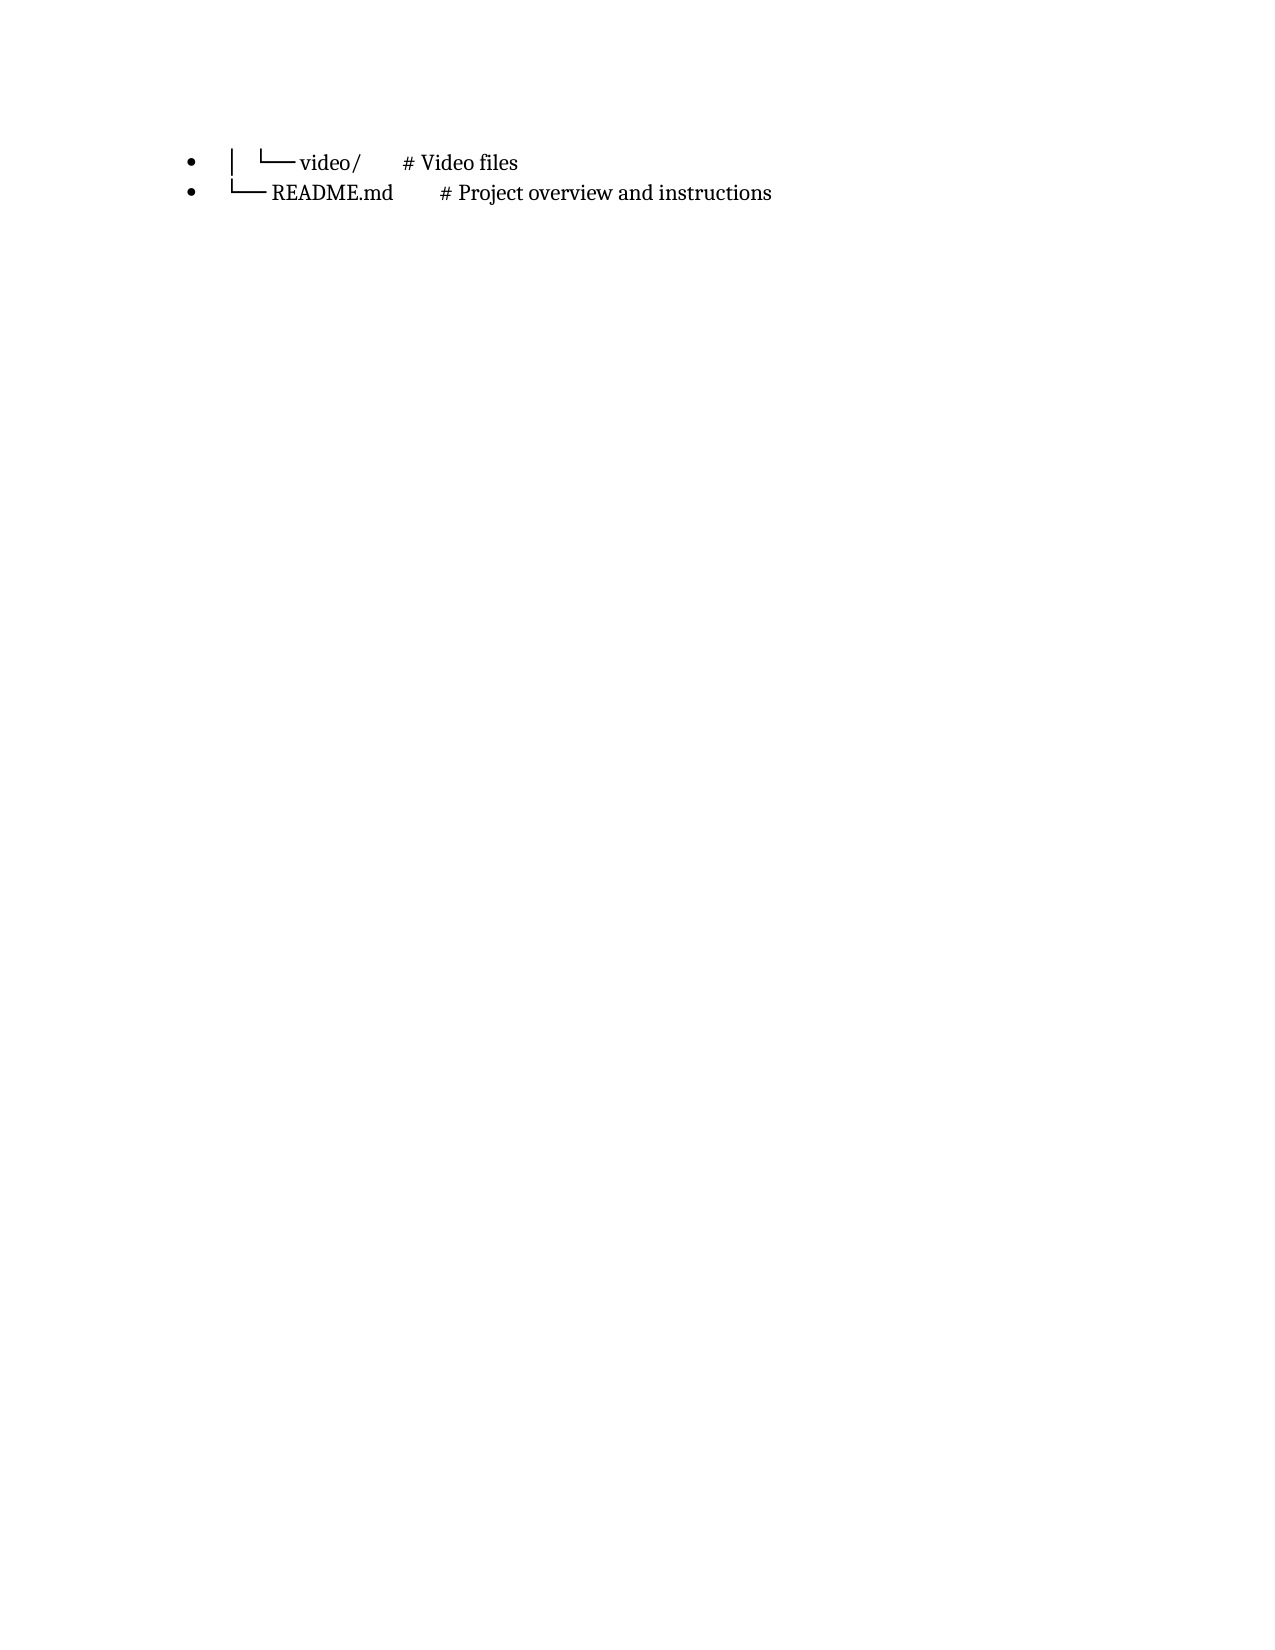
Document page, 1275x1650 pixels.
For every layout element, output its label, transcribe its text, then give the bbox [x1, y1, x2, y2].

list │ └── video/ # Video files [233, 150, 1087, 176]
list └── README.md # Project overview and instructions [187, 180, 1087, 207]
